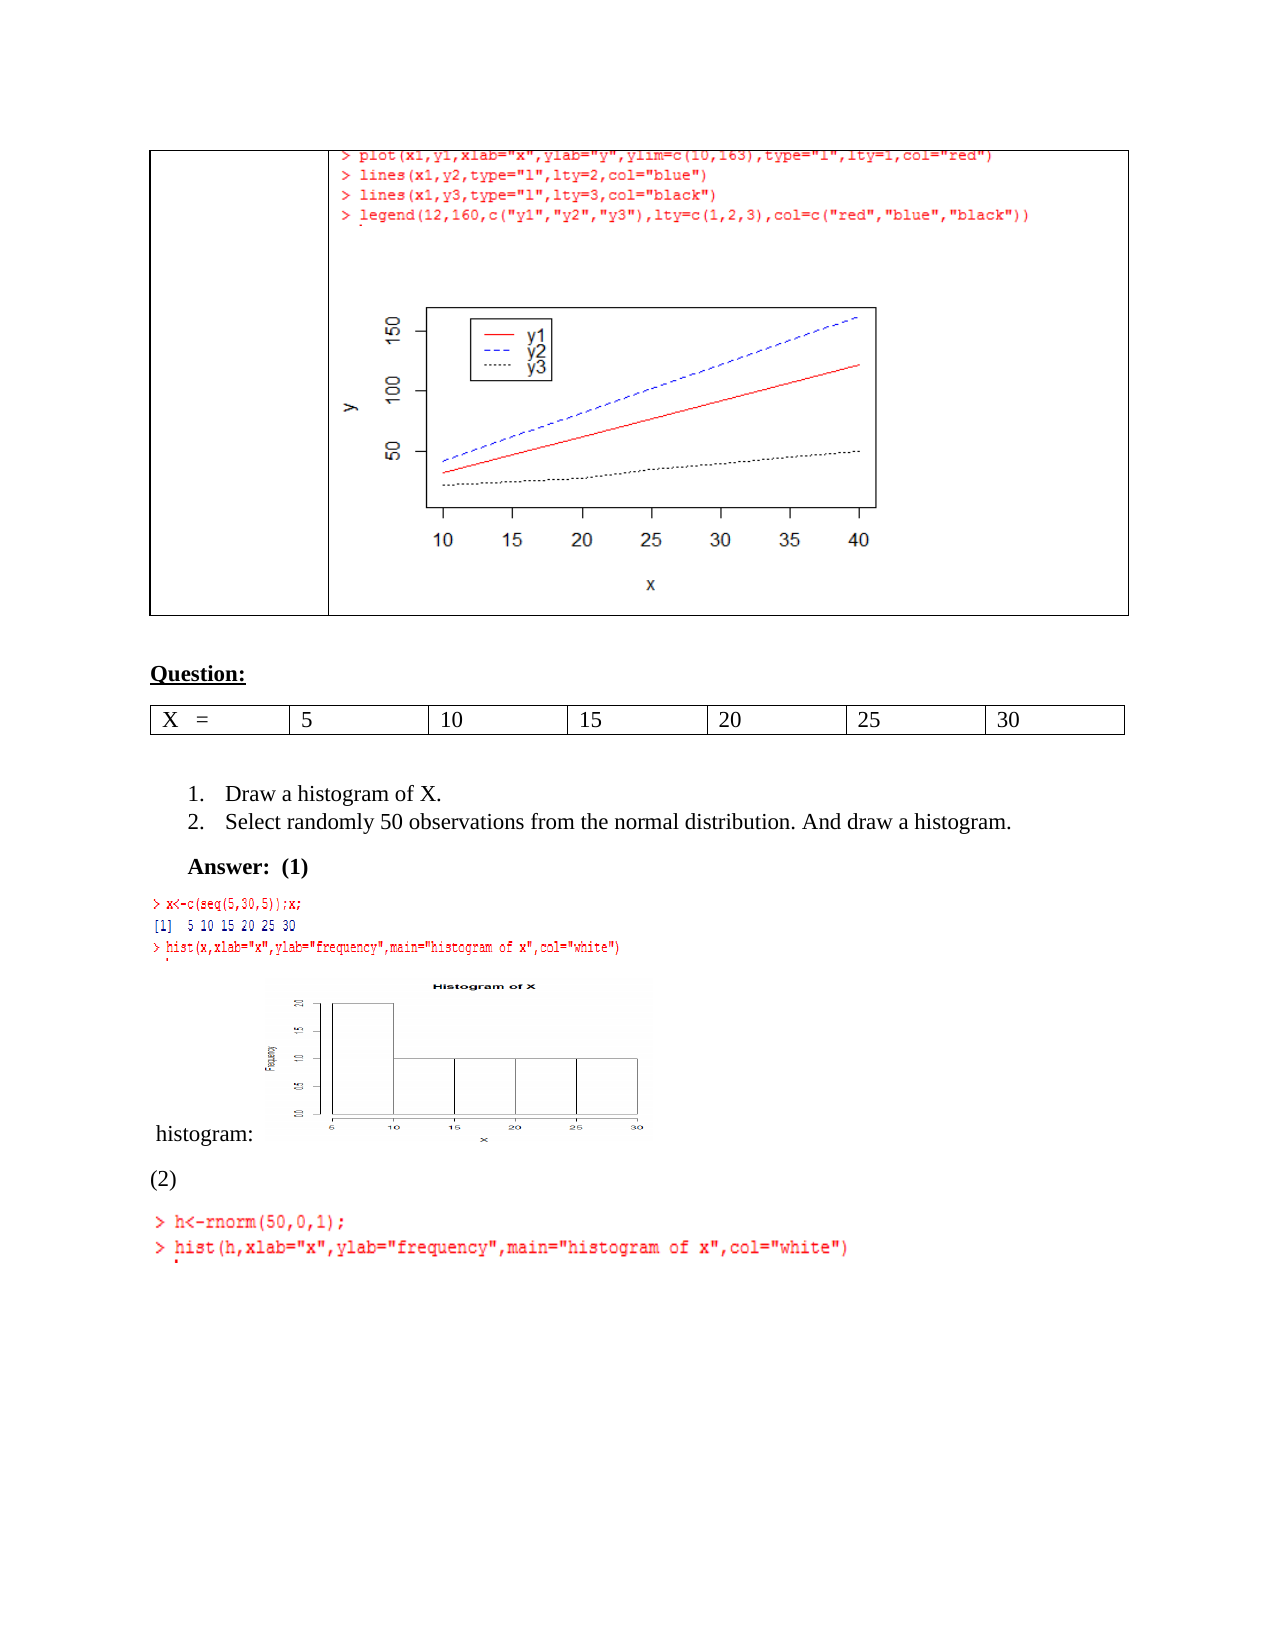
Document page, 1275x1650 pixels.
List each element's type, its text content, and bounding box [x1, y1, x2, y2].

table_header 10 [429, 706, 567, 734]
text Answer: (1) [187, 853, 1125, 879]
table_header 15 [568, 706, 707, 734]
list Select randomly 50 observations from the normal distribution. And draw a histogram. [187, 808, 1125, 834]
table_header 30 [986, 706, 1124, 734]
table_cell [329, 151, 1128, 615]
text (2) [150, 1165, 1125, 1191]
picture [339, 151, 1042, 226]
list Draw a histogram of X. [187, 780, 1125, 806]
picture [150, 897, 625, 961]
table_header X = [151, 706, 289, 734]
picture [265, 978, 653, 1142]
text Question: [150, 661, 1125, 687]
table_header 25 [847, 706, 985, 734]
table_header 20 [708, 706, 846, 734]
picture [155, 1209, 852, 1263]
picture [339, 288, 910, 597]
table_header 5 [290, 706, 428, 734]
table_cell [151, 151, 328, 615]
